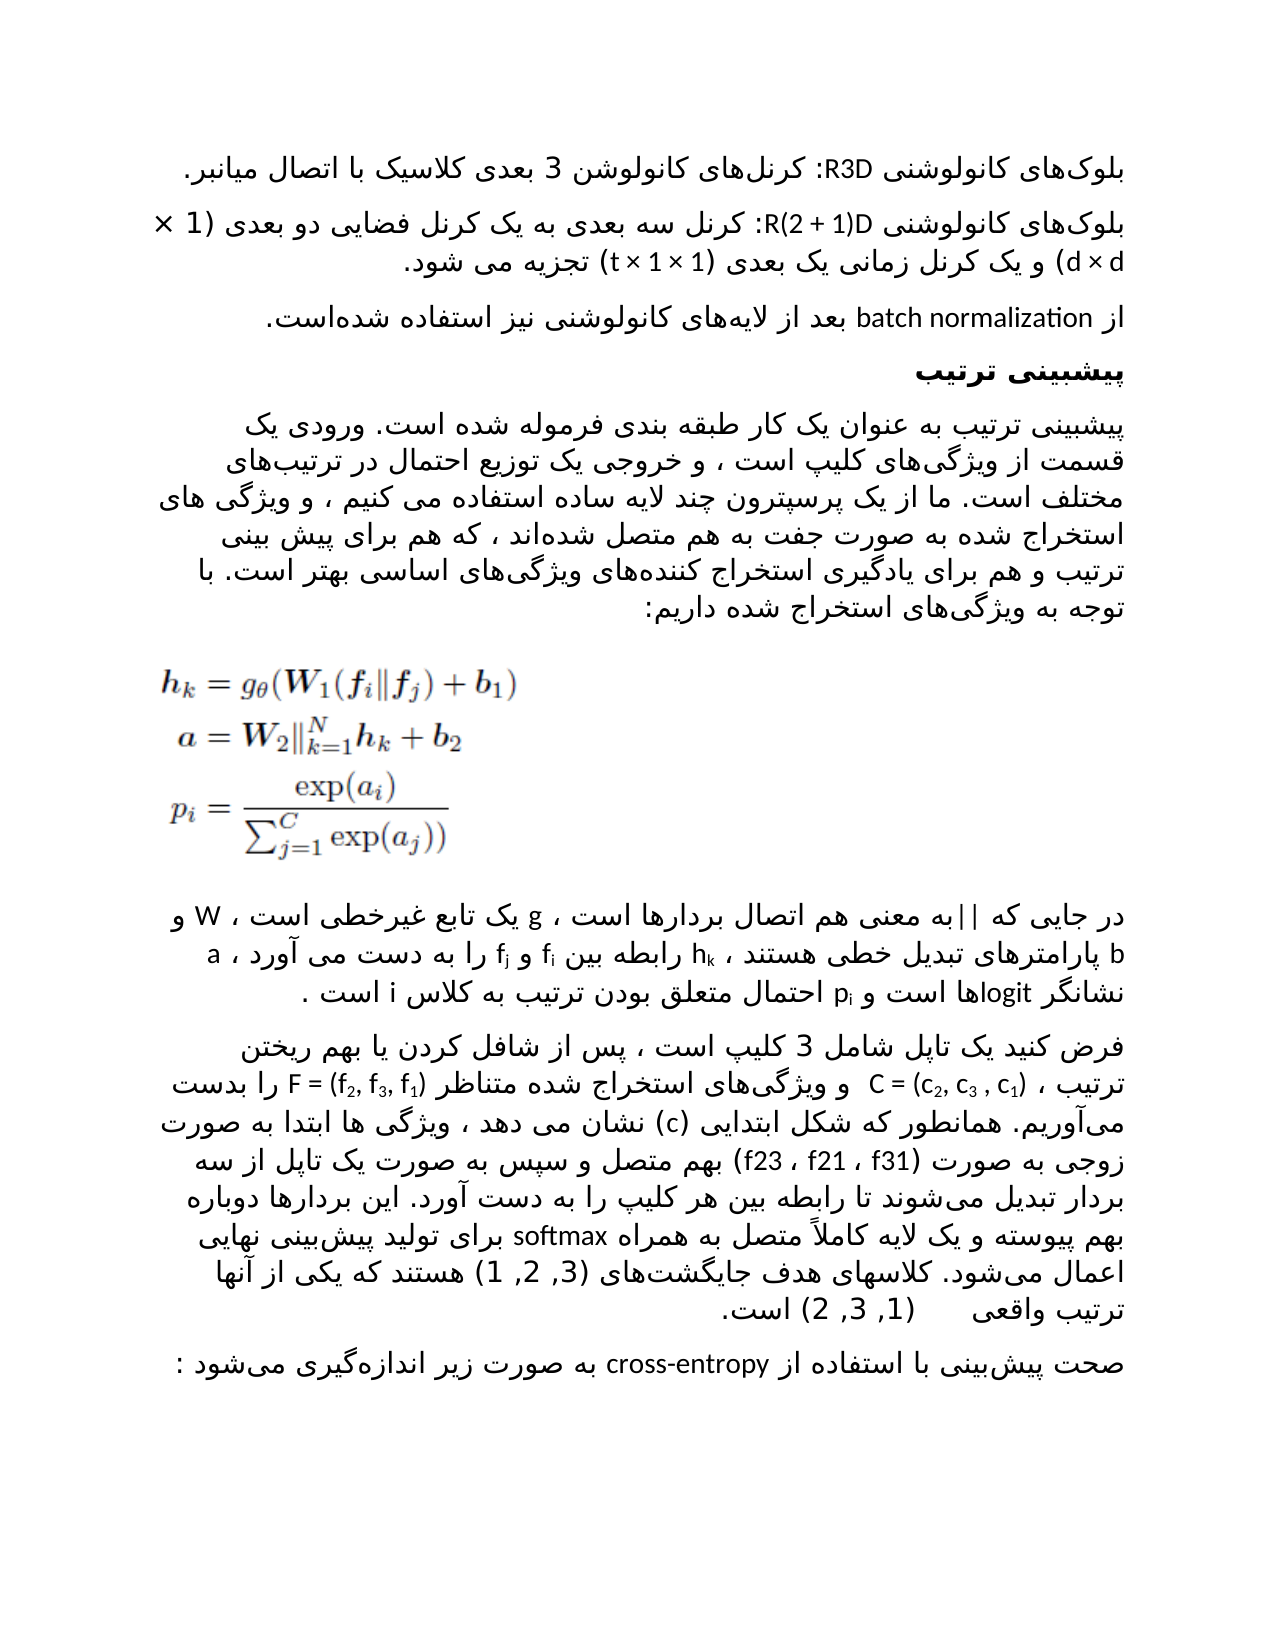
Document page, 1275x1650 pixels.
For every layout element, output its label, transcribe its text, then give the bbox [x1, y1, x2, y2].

text فرض کنید یک تاپل شامل 3 کلیپ است ، پس از شافل کردن یا بهم ریختن ترتیب ، C = (c2, c3 , c1) و ویژگی‌های استخراج شده متناظر F = (f2, f3, f1) را بدست می‌آوریم. همانطور که شکل ابتدایی (c) نشان می دهد ، ویژگی ها ابتدا به صورت زوجی به صورت (f23 ، f21 ، f31) بهم متصل و سپس به صورت یک تاپل از سه بردار تبدیل می‌شوند تا رابطه بین هر کلیپ را به دست آورد. این بردارها دوباره بهم پیوسته و یک لایه کاملاً متصل به همراه softmax برای تولید پیش‌بینی نهایی اعمال می‌شود. کلاسهای هدف جایگشت‌های (3, 2, 1) هستند که یکی از آنها ترتیب واقعی (1, 3, 2) است. [150, 1029, 1125, 1326]
text بلوک‌های کانولوشنی R3D: کرنل‌های کانولوشن 3 بعدی کلاسیک با اتصال میانبر. [150, 150, 1125, 186]
text در جایی که ||به معنی هم اتصال بردارها است ، g یک تابع غیرخطی است ، W و b پارامترهای تبدیل خطی هستند ، hk رابطه بین fi و fj را به دست می آورد ، a نشانگر logitها است و pi احتمال متعلق بودن ترتیب به کلاس i است . [150, 897, 1125, 1009]
text پیشبینی ترتیب [150, 354, 1125, 388]
picture [150, 643, 532, 879]
text بلوک‌های کانولوشنی R(2 + 1)D: کرنل سه بعدی به یک کرنل فضایی دو بعدی (1 × d × d) و یک کرنل زمانی یک بعدی (t × 1 × 1) تجزیه می شود. [150, 205, 1125, 279]
text صحت پیش‌بینی با استفاده از cross-entropy به صورت زیر اندازه‌گیری می‌شود : [150, 1346, 1125, 1381]
text از batch normalization بعد از لایه‌های کانولوشنی نیز استفاده شده‌است. [150, 299, 1125, 334]
text پیشبینی ترتیب به عنوان یک کار طبقه بندی فرموله شده است. ورودی یک قسمت از ویژگی‌های کلیپ است ، و خروجی یک توزیع احتمال در ترتیب‌های مختلف است. ما از یک پرسپترون چند لایه ساده استفاده می کنیم ، و ویژگی های استخراج شده به صورت جفت به هم متصل شده‌اند ، که هم برای پیش بینی ترتیب و هم برای یادگیری استخراج کننده‌های ویژگی‌های اساسی بهتر است. با توجه به ویژگی‌های استخراج شده داریم: [150, 407, 1125, 624]
